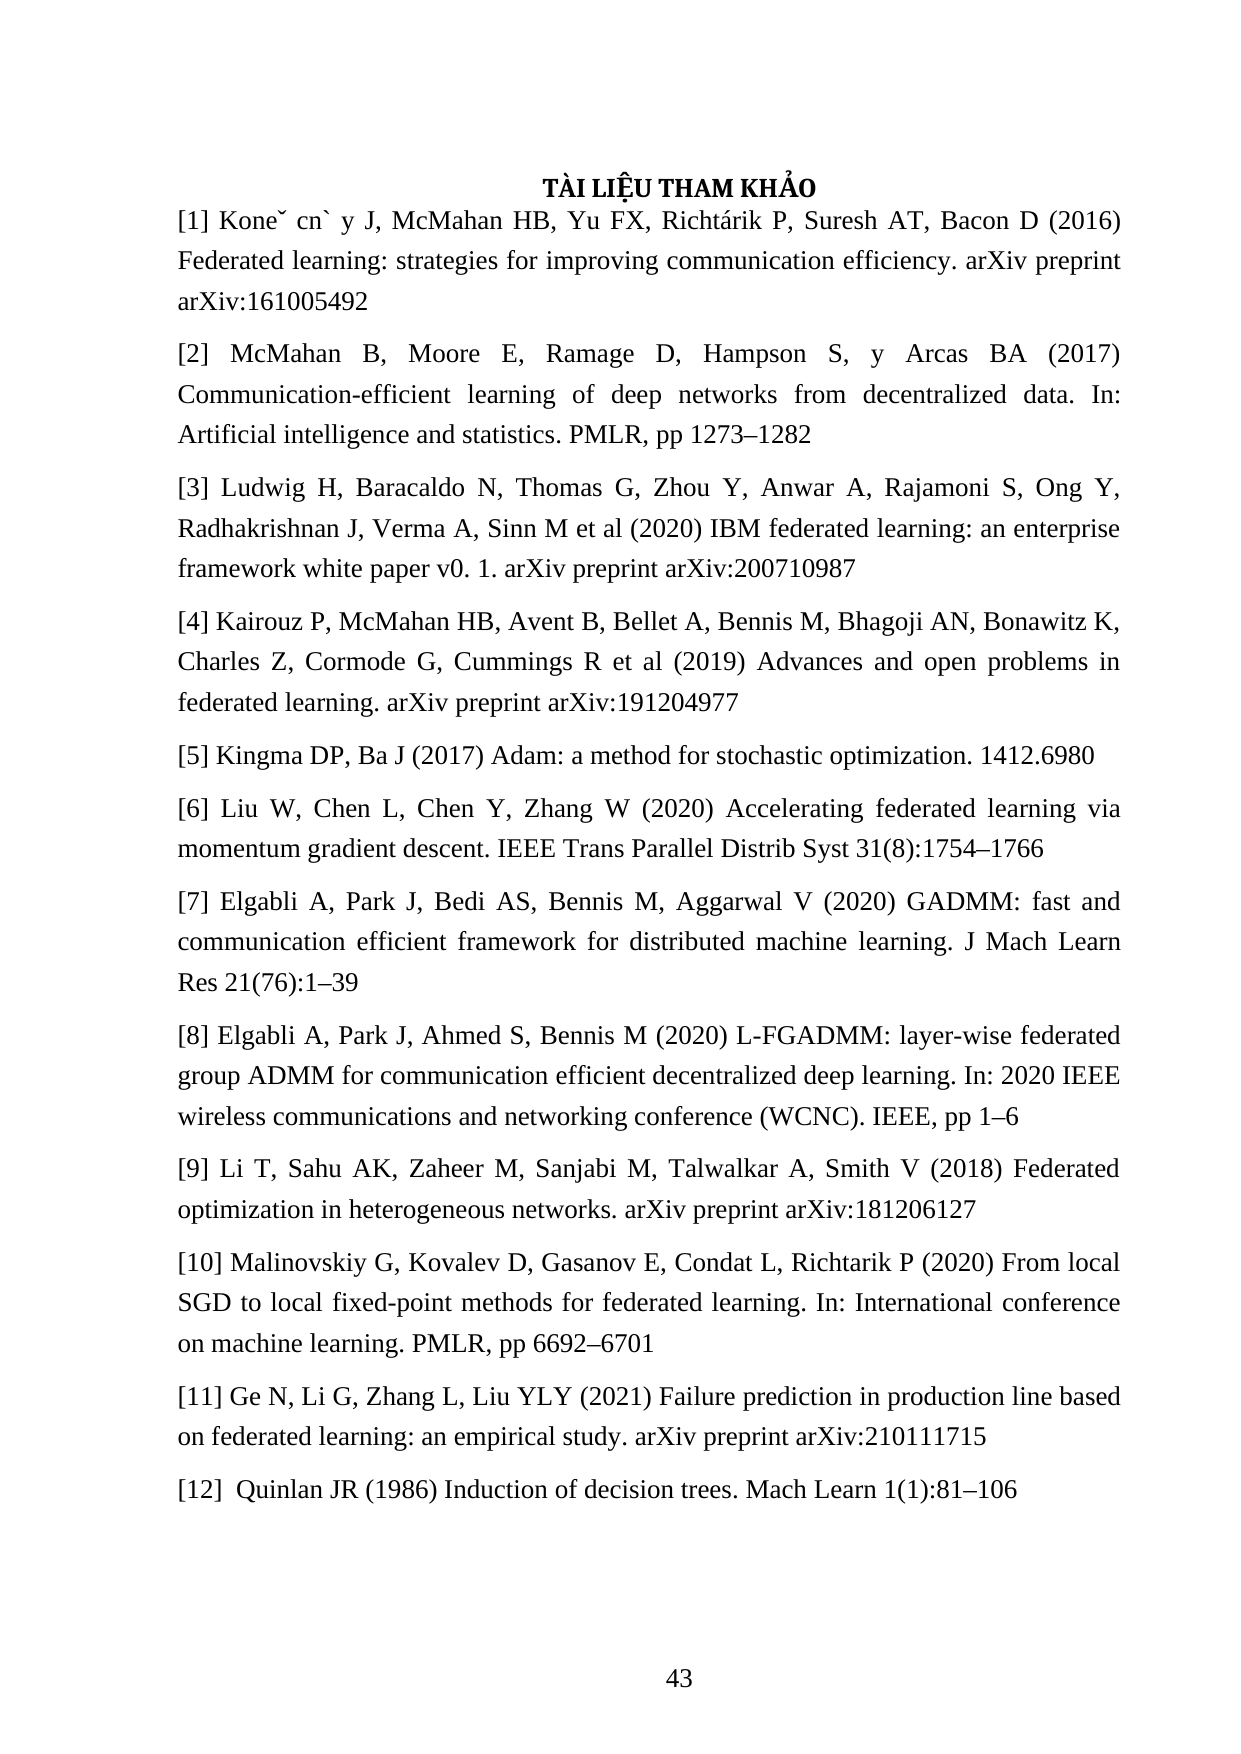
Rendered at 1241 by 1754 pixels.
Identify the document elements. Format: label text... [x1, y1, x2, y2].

text [3] Ludwig H, Baracaldo N, Thomas G, Zhou Y, Anwar A, Rajamoni S, Ong Y, Radhakrishnan J, Verma A, Sinn M et al (2020) IBM federated learning: an enterprise framework white paper v0. 1. arXiv preprint arXiv:200710987 [177, 471, 1122, 583]
text [12] Quinlan JR (1986) Induction of decision trees. Mach Learn 1(1):81–106 [177, 1473, 1122, 1504]
text [6] Liu W, Chen L, Chen Y, Zhang W (2020) Accelerating federated learning via momentum gradient descent. IEEE Trans Parallel Distrib Syst 31(8):1754–1766 [177, 792, 1122, 863]
text [4] Kairouz P, McMahan HB, Avent B, Bellet A, Bennis M, Bhagoji AN, Bonawitz K, Charles Z, Cormode G, Cummings R et al (2019) Advances and open problems in federated learning. arXiv preprint arXiv:191204977 [177, 605, 1122, 717]
text [5] Kingma DP, Ba J (2017) Adam: a method for stochastic optimization. 1412.6980 [177, 739, 1122, 770]
text [9] Li T, Sahu AK, Zaheer M, Sanjabi M, Talwalkar A, Smith V (2018) Federated optimization in heterogeneous networks. arXiv preprint arXiv:181206127 [177, 1153, 1122, 1224]
subtitle TÀI LIỆU THAM KHẢO [177, 173, 1122, 204]
text [2] McMahan B, Moore E, Ramage D, Hampson S, y Arcas BA (2017) Communication-efficient learning of deep networks from decentralized data. In: Artificial intelligence and statistics. PMLR, pp 1273–1282 [177, 338, 1122, 449]
text [1] Koneˇ cn` y J, McMahan HB, Yu FX, Richtárik P, Suresh AT, Bacon D (2016) Federated learning: strategies for improving communication efficiency. arXiv preprint arXiv:161005492 [177, 204, 1122, 316]
text [11] Ge N, Li G, Zhang L, Liu YLY (2021) Failure prediction in production line based on federated learning: an empirical study. arXiv preprint arXiv:210111715 [177, 1380, 1122, 1451]
text [10] Malinovskiy G, Kovalev D, Gasanov E, Condat L, Richtarik P (2020) From local SGD to local fixed-point methods for federated learning. In: International conference on machine learning. PMLR, pp 6692–6701 [177, 1246, 1122, 1358]
text [7] Elgabli A, Park J, Bedi AS, Bennis M, Aggarwal V (2020) GADMM: fast and communication efficient framework for distributed machine learning. J Mach Learn Res 21(76):1–39 [177, 885, 1122, 997]
text [8] Elgabli A, Park J, Ahmed S, Bennis M (2020) L-FGADMM: layer-wise federated group ADMM for communication efficient decentralized deep learning. In: 2020 IEEE wireless communications and networking conference (WCNC). IEEE, pp 1–6 [177, 1019, 1122, 1131]
